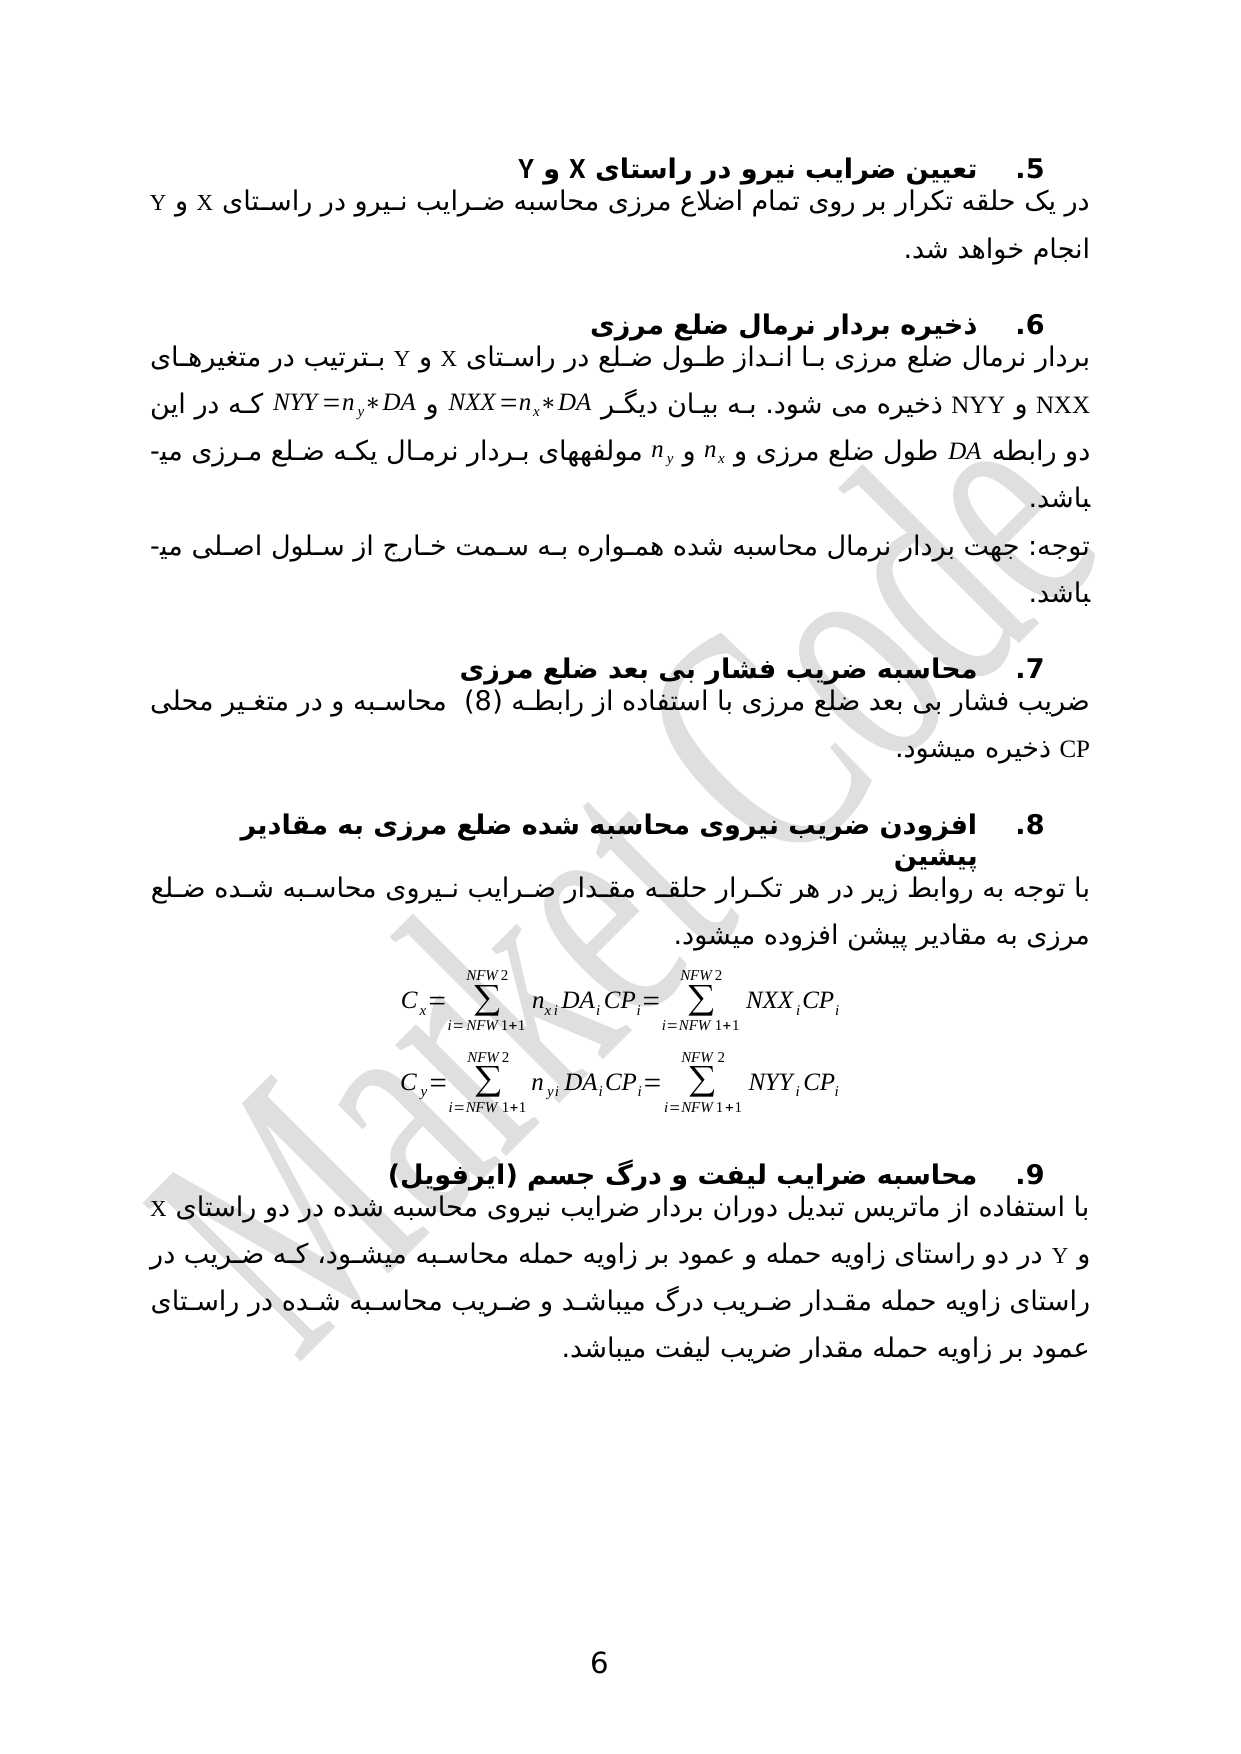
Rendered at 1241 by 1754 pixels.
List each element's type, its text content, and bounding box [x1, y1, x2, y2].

text ذخیره بردار نرمال ضلع مرزی [150, 309, 1015, 341]
text با استفاده از ماتریس تبدیل دوران بردار ضرایب نیروی محاسبه شده در دو راستای X و Y در دو راستای زاویه حمله و عمود بر زاویه حمله محاسبه میشود، که ضریب در راستای زاویه حمله مقدار ضریب درگ میباشد و ضریب محاسبه شده در راستای عمود بر زاویه حمله مقدار ضریب لیفت میباشد. [150, 1191, 1090, 1364]
text تعیین ضرایب نیرو در راستای X و Y [150, 150, 1015, 186]
text محاسبه ضرایب لیفت و درگ جسم (ایرفویل) [150, 1159, 1015, 1191]
text در یک حلقه تکرار بر روی تمام اضلاع مرزی محاسبه ضرایب نیرو در راستای X و Y انجام خواهد شد. [150, 186, 1090, 264]
text با توجه به روابط زیر در هر تکرار حلقه مقدار ضرایب نیروی محاسبه شده ضلع مرزی به مقادیر پیشن افزوده میشود. [150, 872, 1090, 951]
text محاسبه ضریب فشار بی بعد ضلع مرزی [150, 654, 1015, 685]
text افزودن ضریب نیروی محاسبه شده ضلع مرزی به مقادیر پیشین [150, 809, 1015, 872]
text توجه: جهت بردار نرمال محاسبه شده همواره به سمت خارج از سلول اصلی میباشد. [150, 530, 1090, 609]
text ضریب فشار بی بعد ضلع مرزی با استفاده از رابطه (8) محاسبه و در متغیر محلی CP ذخیره میشود. [150, 685, 1090, 764]
text بردار نرمال ضلع مرزی با انداز طول ضلع در راستای X و Y بترتیب در متغیرهای NXX و NYY ذخیره می شود. به بیان دیگر و که در این دو رابطه طول ضلع مرزی و و مولفههای بردار نرمال یکه ضلع مرزی میباشد. [150, 341, 1090, 514]
